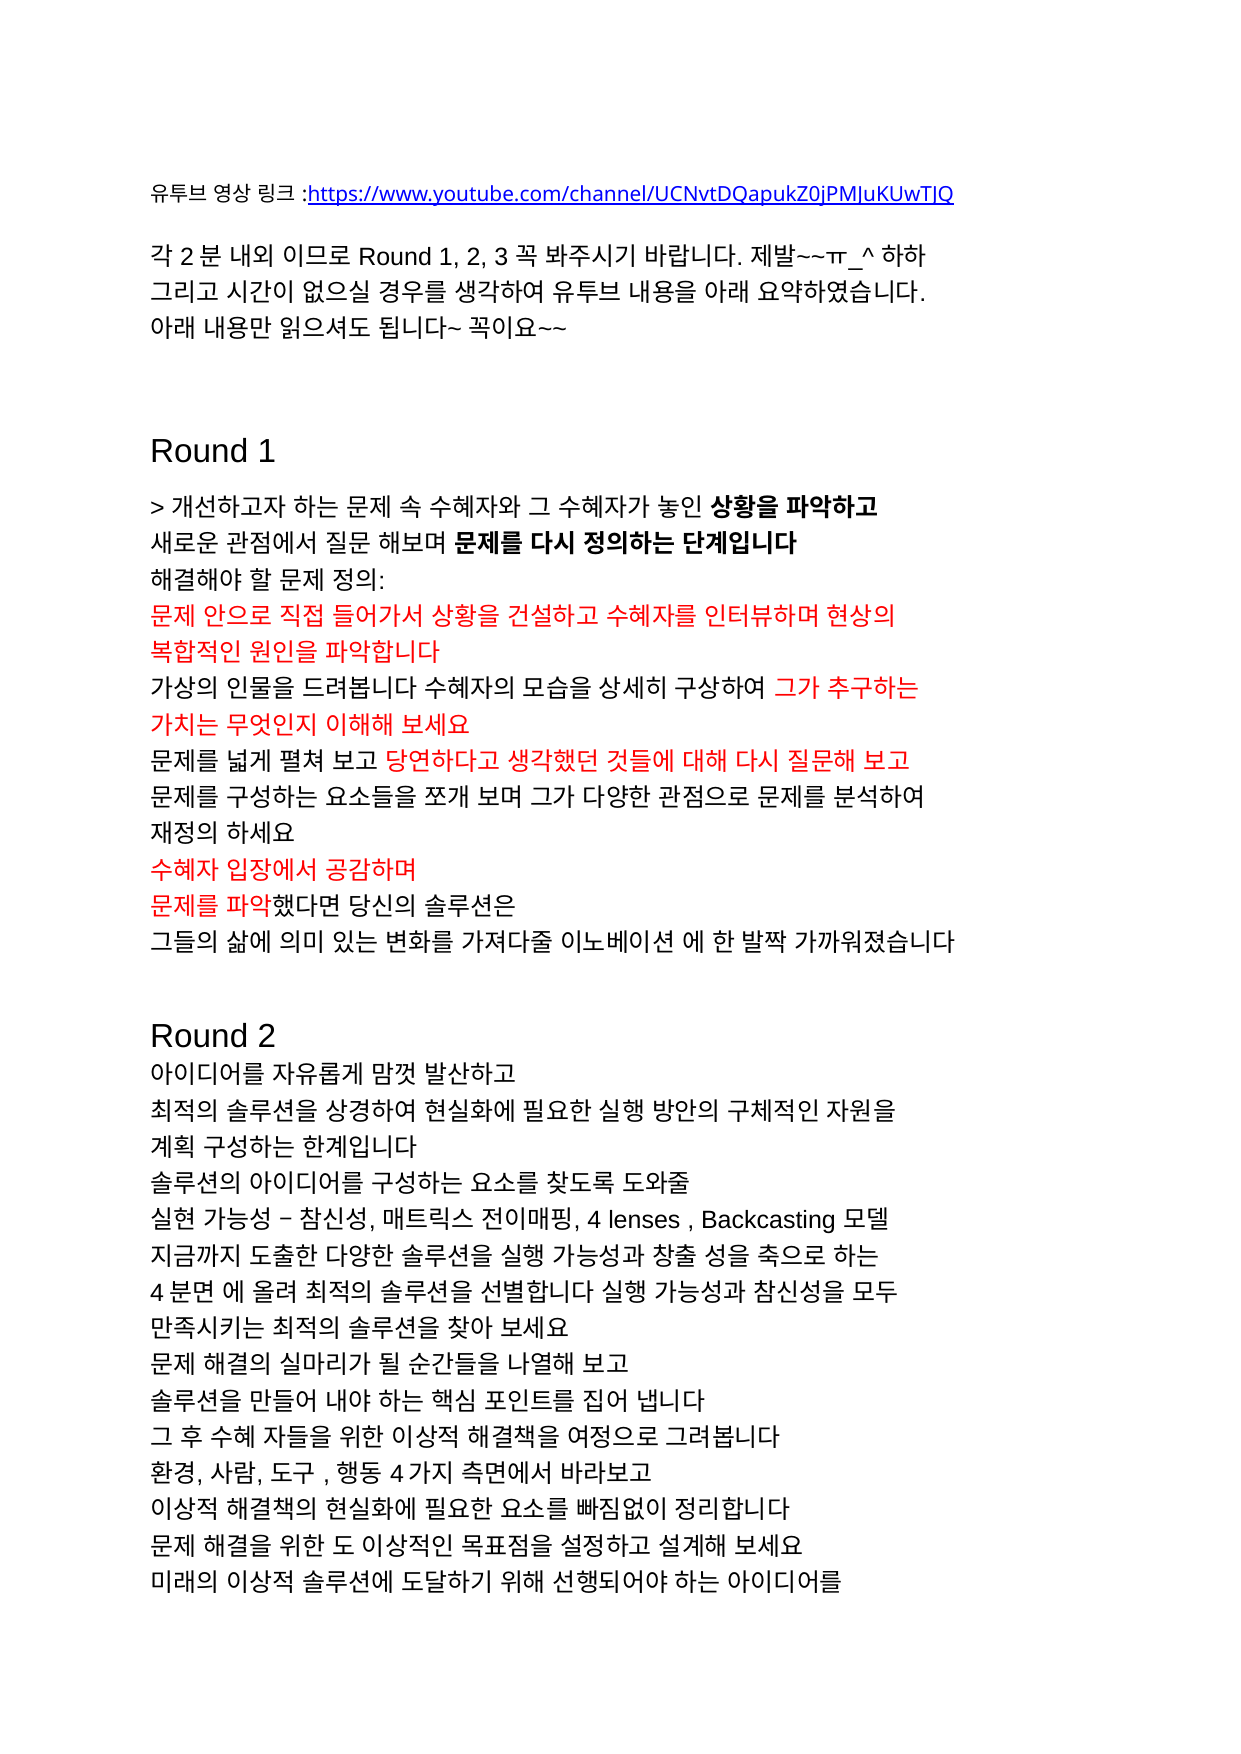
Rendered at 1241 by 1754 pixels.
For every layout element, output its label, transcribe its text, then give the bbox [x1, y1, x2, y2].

text 문제를 파악했다면 당신의 솔루션은 [150, 886, 1090, 923]
text 만족시키는 최적의 솔루션을 찾아 보세요 [150, 1309, 1090, 1345]
text 지금까지 도출한 다양한 솔루션을 실행 가능성과 창출 성을 축으로 하는 [150, 1236, 1090, 1272]
text 4분면 에 올려 최적의 솔루션을 선별합니다 실행 가능성과 참신성을 모두 [150, 1272, 1090, 1309]
text 가상의 인물을 드려봅니다 수혜자의 모습을 상세히 구상하여 그가 추구하는 [150, 669, 1090, 705]
text 문제를 넓게 펼쳐 보고 당연하다고 생각했던 것들에 대해 다시 질문해 보고 [150, 741, 1090, 778]
text 최적의 솔루션을 상경하여 현실화에 필요한 실행 방안의 구체적인 자원을 [150, 1091, 1090, 1127]
text 복합적인 원인을 파악합니다 [150, 633, 1090, 669]
text 실현 가능성 – 참신성, 매트릭스 전이매핑, 4 lenses , Backcasting 모델 [150, 1200, 1090, 1236]
text 솔루션을 만들어 내야 하는 핵심 포인트를 집어 냅니다 [150, 1381, 1090, 1417]
text 아래 내용만 읽으셔도 됩니다~ 꼭이요~~ [150, 309, 1090, 345]
text 문제를 구성하는 요소들을 쪼개 보며 그가 다양한 관점으로 문제를 분석하여 [150, 778, 1090, 814]
text 솔루션의 아이디어를 구성하는 요소를 찾도록 도와줄 [150, 1164, 1090, 1200]
text 그 후 수혜 자들을 위한 이상적 해결책을 여정으로 그려봅니다 [150, 1417, 1090, 1454]
text Round 1 [150, 431, 1090, 470]
text 각 2분 내외 이므로 Round 1, 2, 3 꼭 봐주시기 바랍니다. 제발~~ㅠ_^ 하하 [150, 236, 1090, 272]
text 가치는 무엇인지 이해해 보세요 [150, 705, 1090, 741]
text Round 2 [150, 1016, 1090, 1055]
text 그들의 삶에 의미 있는 변화를 가져다줄 이노베이션 에 한 발짝 가까워졌습니다 [150, 923, 1090, 959]
text 계획 구성하는 한계입니다 [150, 1127, 1090, 1164]
text 그리고 시간이 없으실 경우를 생각하여 유투브 내용을 아래 요약하였습니다. [150, 272, 1090, 309]
text 이상적 해결책의 현실화에 필요한 요소를 빠짐없이 정리합니다 [150, 1490, 1090, 1526]
text 수혜자 입장에서 공감하며 [150, 850, 1090, 886]
text 재정의 하세요 [150, 814, 1090, 850]
text 환경, 사람, 도구 , 행동 4가지 측면에서 바라보고 [150, 1454, 1090, 1490]
text 유투브 영상 링크 :https://www.youtube.com/channel/UCNvtDQapukZ0jPMJuKUwTJQ [150, 177, 1090, 207]
text 아이디어를 자유롭게 맘껏 발산하고 [150, 1055, 1090, 1091]
text 미래의 이상적 솔루션에 도달하기 위해 선행되어야 하는 아이디어를 [150, 1562, 1090, 1599]
text > 개선하고자 하는 문제 속 수혜자와 그 수혜자가 놓인 상황을 파악하고 [150, 470, 1090, 524]
text 문제 해결의 실마리가 될 순간들을 나열해 보고 [150, 1345, 1090, 1381]
text 해결해야 할 문제 정의: [150, 560, 1090, 596]
text 문제 안으로 직접 들어가서 상황을 건설하고 수혜자를 인터뷰하며 현상의 [150, 596, 1090, 633]
text 문제 해결을 위한 도 이상적인 목표점을 설정하고 설계해 보세요 [150, 1526, 1090, 1562]
text 새로운 관점에서 질문 해보며 문제를 다시 정의하는 단계입니다 [150, 524, 1090, 560]
